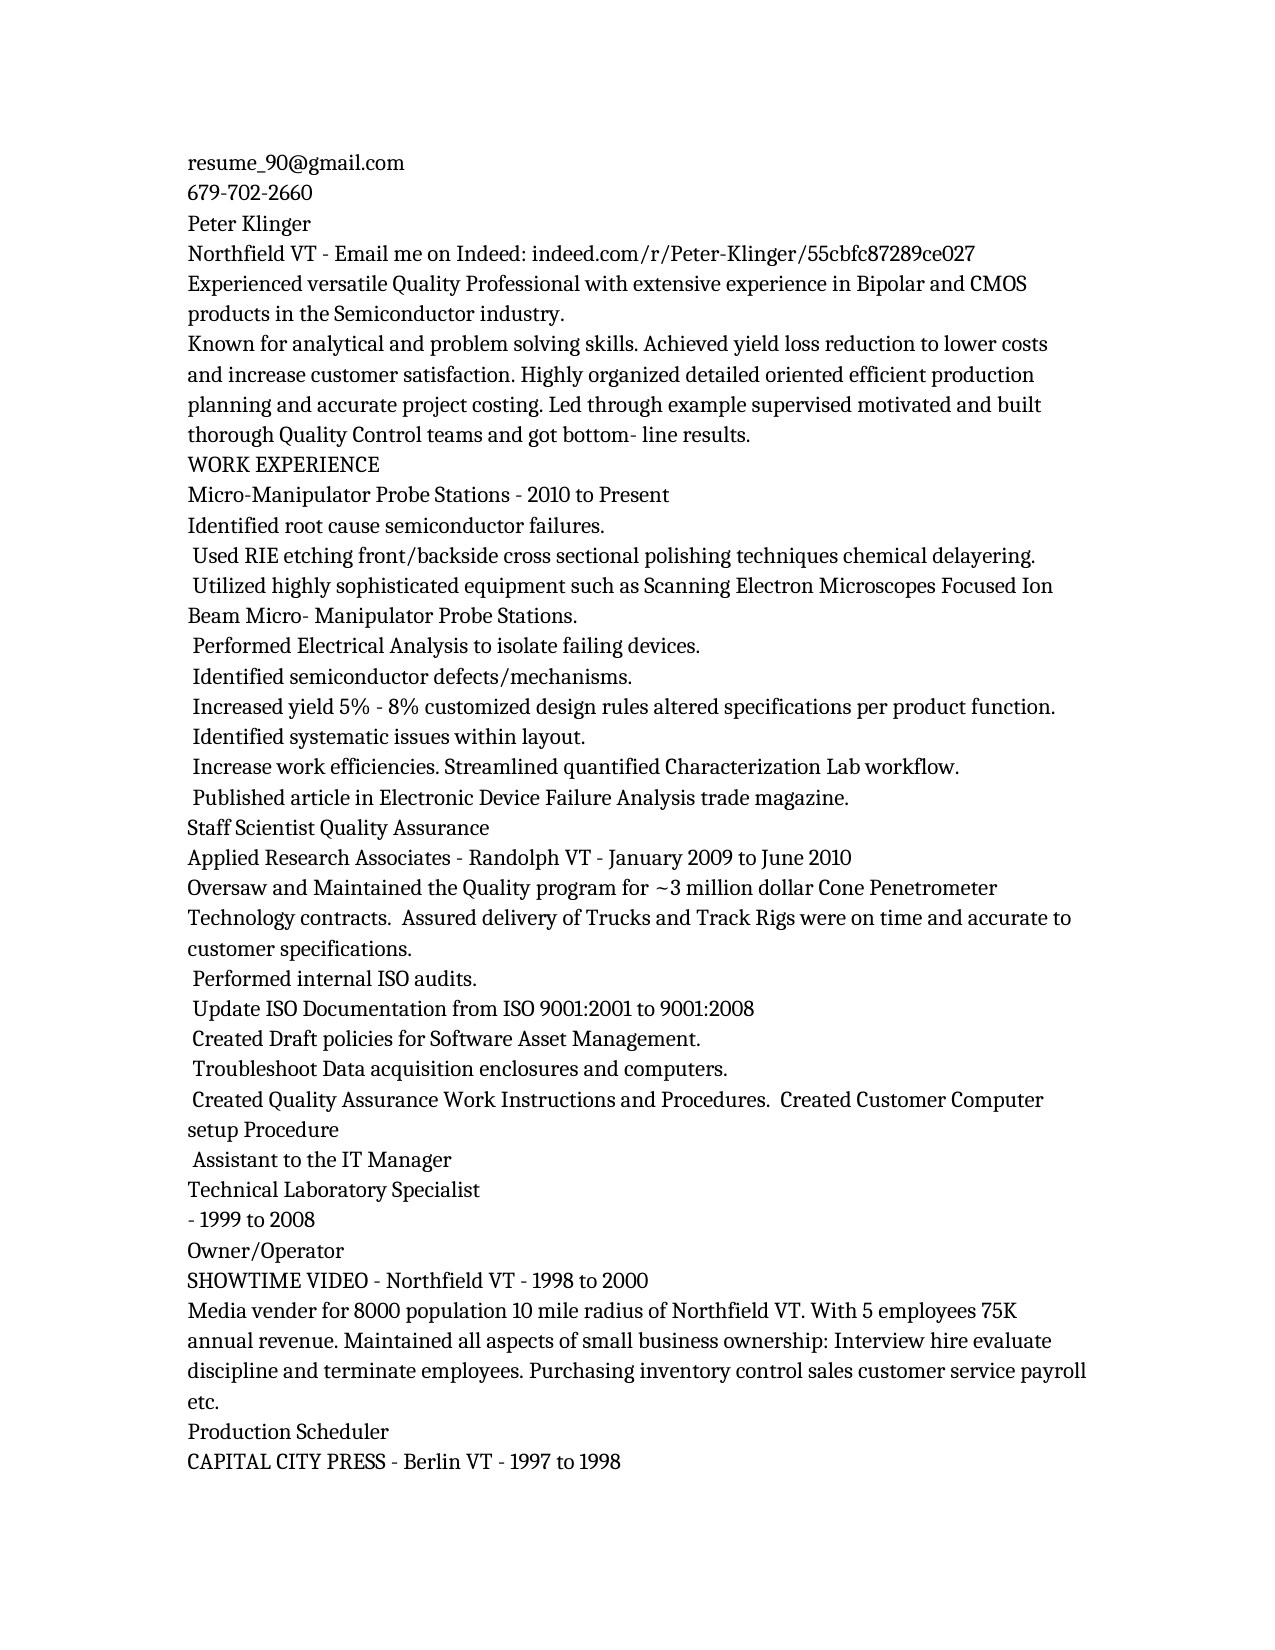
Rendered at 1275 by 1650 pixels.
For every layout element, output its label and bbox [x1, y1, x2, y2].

text [187, 150, 1087, 1475]
